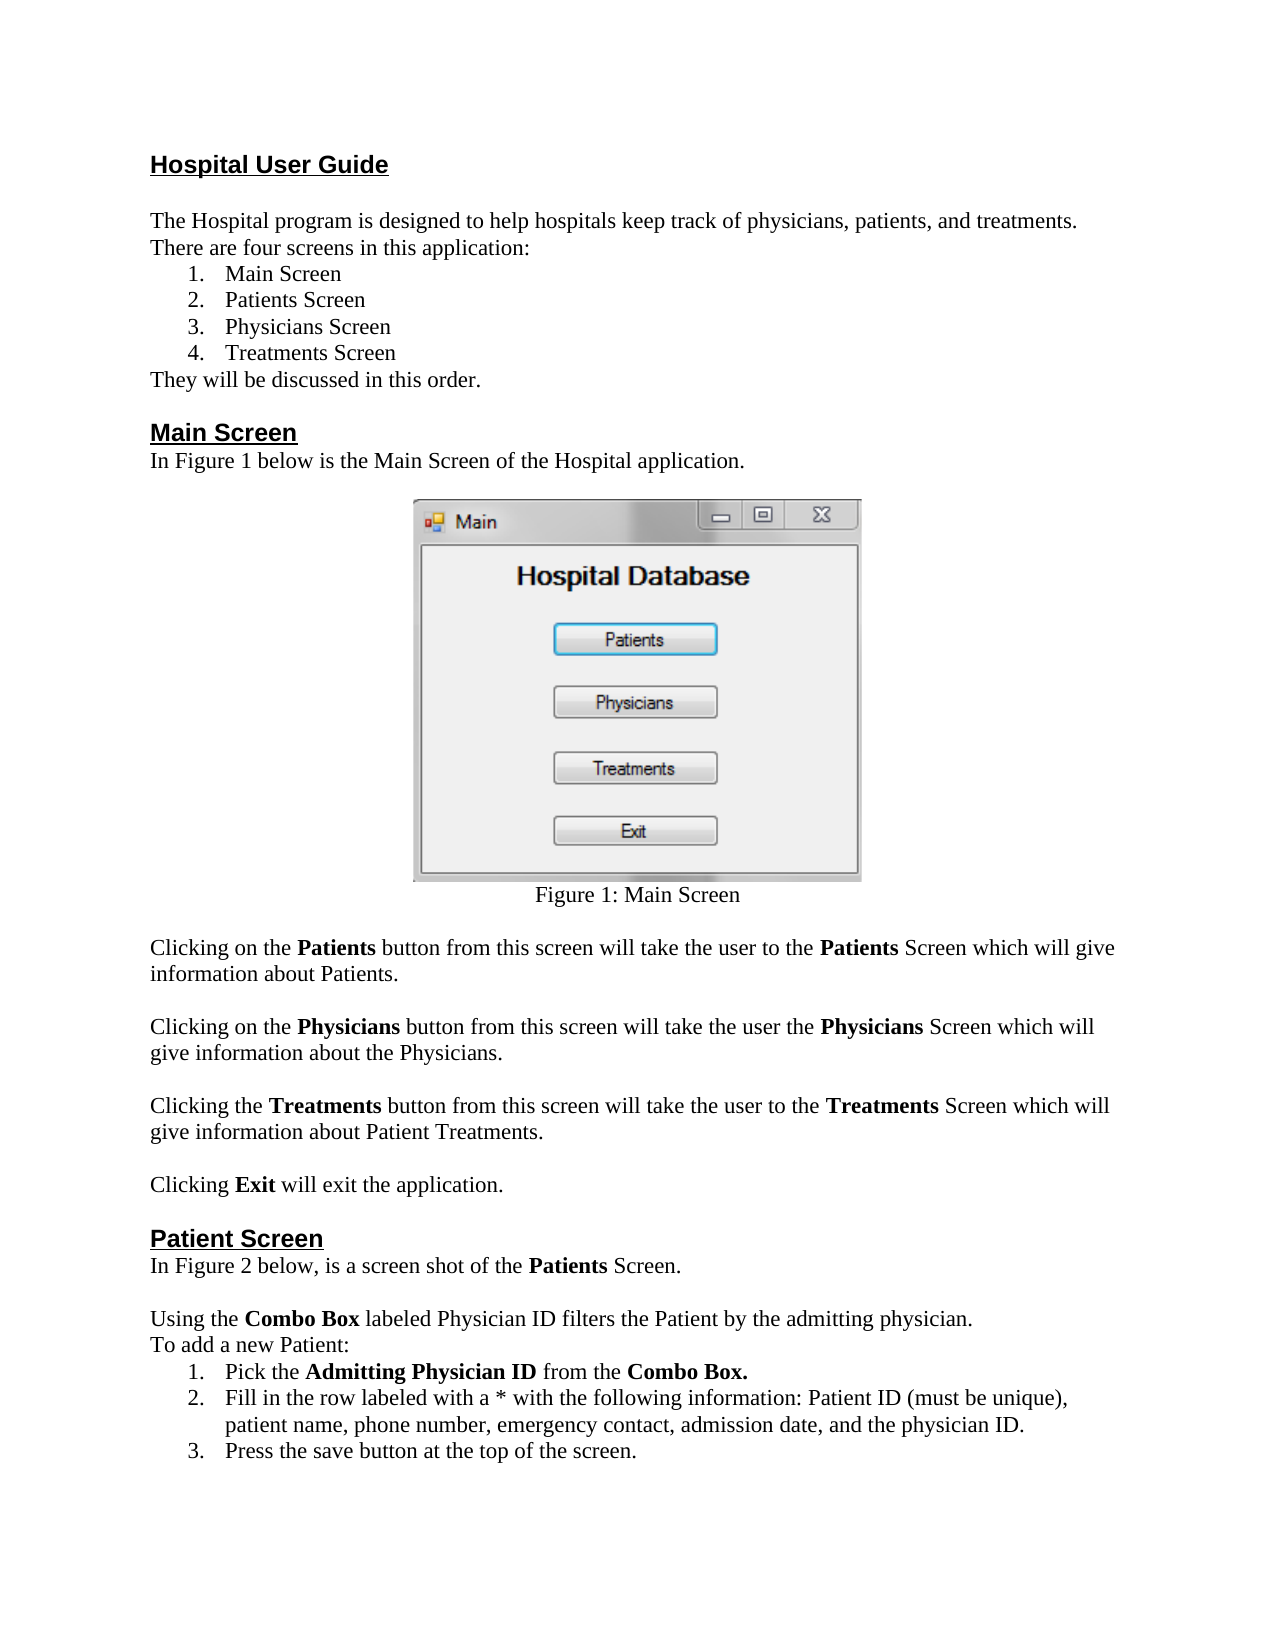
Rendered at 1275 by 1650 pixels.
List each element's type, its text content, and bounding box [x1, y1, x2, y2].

text Clicking Exit will exit the application. [150, 1171, 1125, 1197]
list Patients Screen [187, 287, 1125, 313]
text They will be discussed in this order. [150, 366, 1125, 392]
list Pick the Admitting Physician ID from the Combo Box. [187, 1358, 1125, 1384]
text Main Screen [150, 418, 1125, 447]
text Figure 1: Main Screen [150, 881, 1125, 907]
text Hospital User Guide [150, 150, 1125, 179]
list Treatments Screen [187, 339, 1125, 366]
text In Figure 2 below, is a screen shot of the Patients Screen. [150, 1252, 1125, 1279]
text Clicking on the Physicians button from this screen will take the user the Physicians Screen which will give information about the Physicians. [150, 1013, 1125, 1066]
list Press the save button at the top of the screen. [187, 1437, 1125, 1463]
text Patient Screen [150, 1224, 1125, 1252]
list Main Screen [187, 260, 1125, 287]
text Clicking on the Patients button from this screen will take the user to the Patients Screen which will give information about Patients. [150, 934, 1125, 987]
text Clicking the Treatments button from this screen will take the user to the Treatments Screen which will give information about Patient Treatments. [150, 1092, 1125, 1145]
text There are four screens in this application: [150, 234, 1125, 260]
text In Figure 1 below is the Main Screen of the Hospital application. [150, 447, 1125, 473]
text To add a new Patient: [150, 1332, 1125, 1358]
text Using the Combo Box labeled Physician ID filters the Patient by the admitting physician. [150, 1305, 1125, 1332]
text The Hospital program is designed to help hospitals keep track of physicians, patients, and treatments. [150, 207, 1125, 234]
list Physicians Screen [187, 313, 1125, 339]
picture [413, 499, 862, 882]
